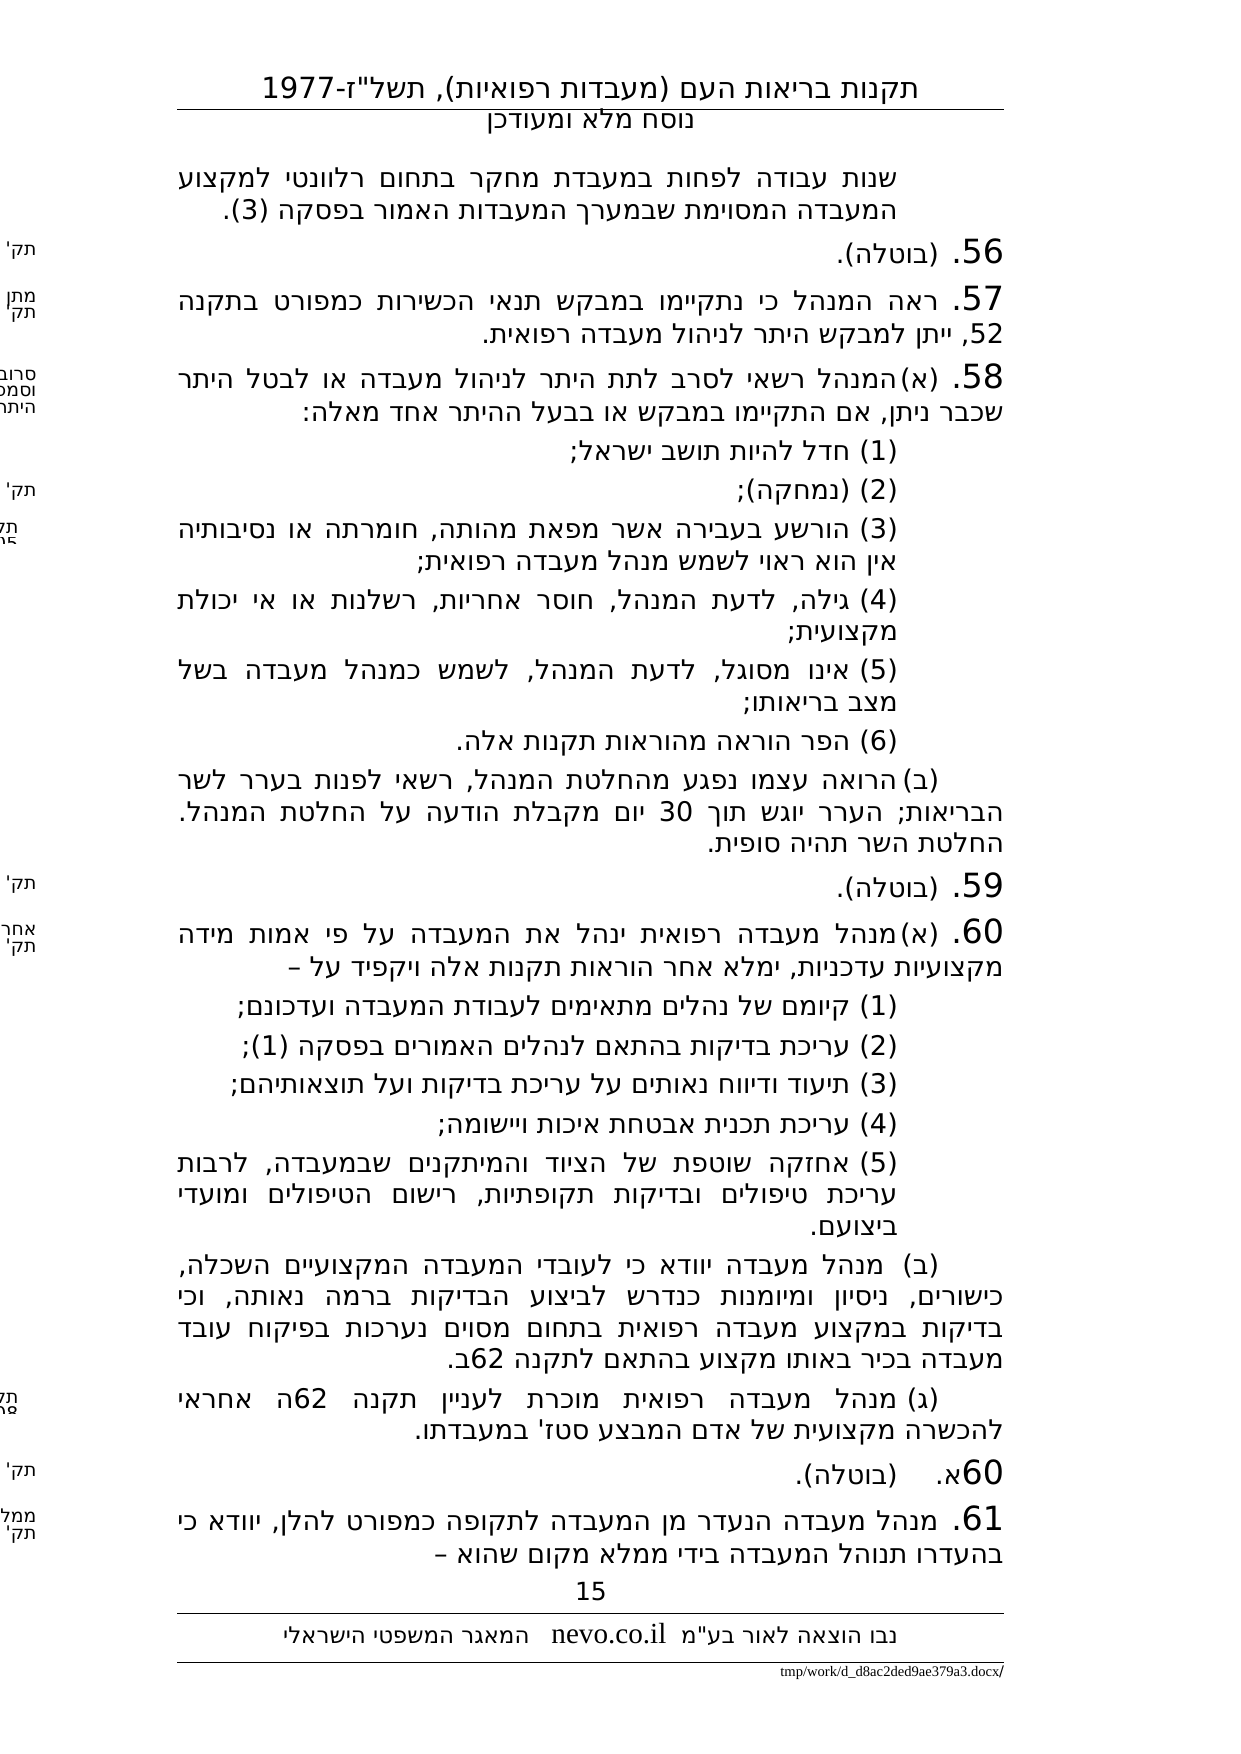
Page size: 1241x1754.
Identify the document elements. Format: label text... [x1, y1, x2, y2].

text (ג) מנהל מעבדה רפואית מוכרת לעניין תקנה 62ה אחראי להכשרה מקצועית של אדם המבצע סטז' במעבדתו. [177, 1383, 1004, 1446]
text (6) הפר הוראה מהוראות תקנות אלה. [177, 725, 898, 757]
text (2) עריכת בדיקות בהתאם לנהלים האמורים בפסקה (1); [177, 1030, 898, 1061]
text 56. (בוטלה). [177, 233, 1004, 272]
text (ב) מנהל מעבדה יוודא כי לעובדי המעבדה המקצועיים השכלה, כישורים, ניסיון ומיומנות כנדרש לביצוע הבדיקות ברמה נאותה, וכי בדיקות במקצוע מעבדה רפואית בתחום מסוים נערכות בפיקוח עובד מעבדה בכיר באותו מקצוע בהתאם לתקנה 62ב. [177, 1249, 1004, 1375]
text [177, 162, 898, 226]
text (2) (נמחקה); [177, 474, 898, 506]
text (3) הורשע בעבירה אשר מפאת מהותה, חומרתה או נסיבותיה אין הוא ראוי לשמש מנהל מעבדה רפואית; [177, 513, 898, 576]
text (1) חדל להיות תושב ישראל; [177, 435, 898, 467]
text 59. (בוטלה). [177, 866, 1004, 905]
text 61. מנהל מעבדה הנעדר מן המעבדה לתקופה כמפורט להלן, יוודא כי בהעדרו תנוהל המעבדה בידי ממלא מקום שהוא – [177, 1500, 1004, 1570]
text (5) אינו מסוגל, לדעת המנהל, לשמש כמנהל מעבדה בשל מצב בריאותו; [177, 654, 898, 718]
text (3) תיעוד ודיווח נאותים על עריכת בדיקות ועל תוצאותיהם; [177, 1069, 898, 1100]
text (4) גילה, לדעת המנהל, חוסר אחריות, רשלנות או אי יכולת מקצועית; [177, 584, 898, 647]
text (5) אחזקה שוטפת של הציוד והמיתקנים שבמעבדה, לרבות עריכת טיפולים ובדיקות תקופתיות, רישום הטיפולים ומועדי ביצועם. [177, 1147, 898, 1242]
text (4) עריכת תכנית אבטחת איכות ויישומה; [177, 1108, 898, 1139]
text 58. (א) המנהל רשאי לסרב לתת היתר לניהול מעבדה או לבטל היתר שכבר ניתן, אם התקיימו במבקש או בבעל ההיתר אחד מאלה: [177, 357, 1004, 428]
text 60. (א) מנהל מעבדה רפואית ינהל את המעבדה על פי אמות מידה מקצועיות עדכניות, ימלא אחר הוראות תקנות אלה ויקפיד על – [177, 913, 1004, 983]
text (1) קיומם של נהלים מתאימים לעבודת המעבדה ועדכונם; [177, 991, 898, 1022]
text (ב) הרואה עצמו נפגע מהחלטת המנהל, רשאי לפנות בערר לשר הבריאות; הערר יוגש תוך 30 יום מקבלת הודעה על החלטת המנהל. החלטת השר תהיה סופית. [177, 764, 1004, 859]
text 60א. (בוטלה). [177, 1453, 1004, 1492]
text 57. ראה המנהל כי נתקיימו במבקש תנאי הכשירות כמפורט בתקנה 52, ייתן למבקש היתר לניהול מעבדה רפואית. [177, 279, 1004, 350]
